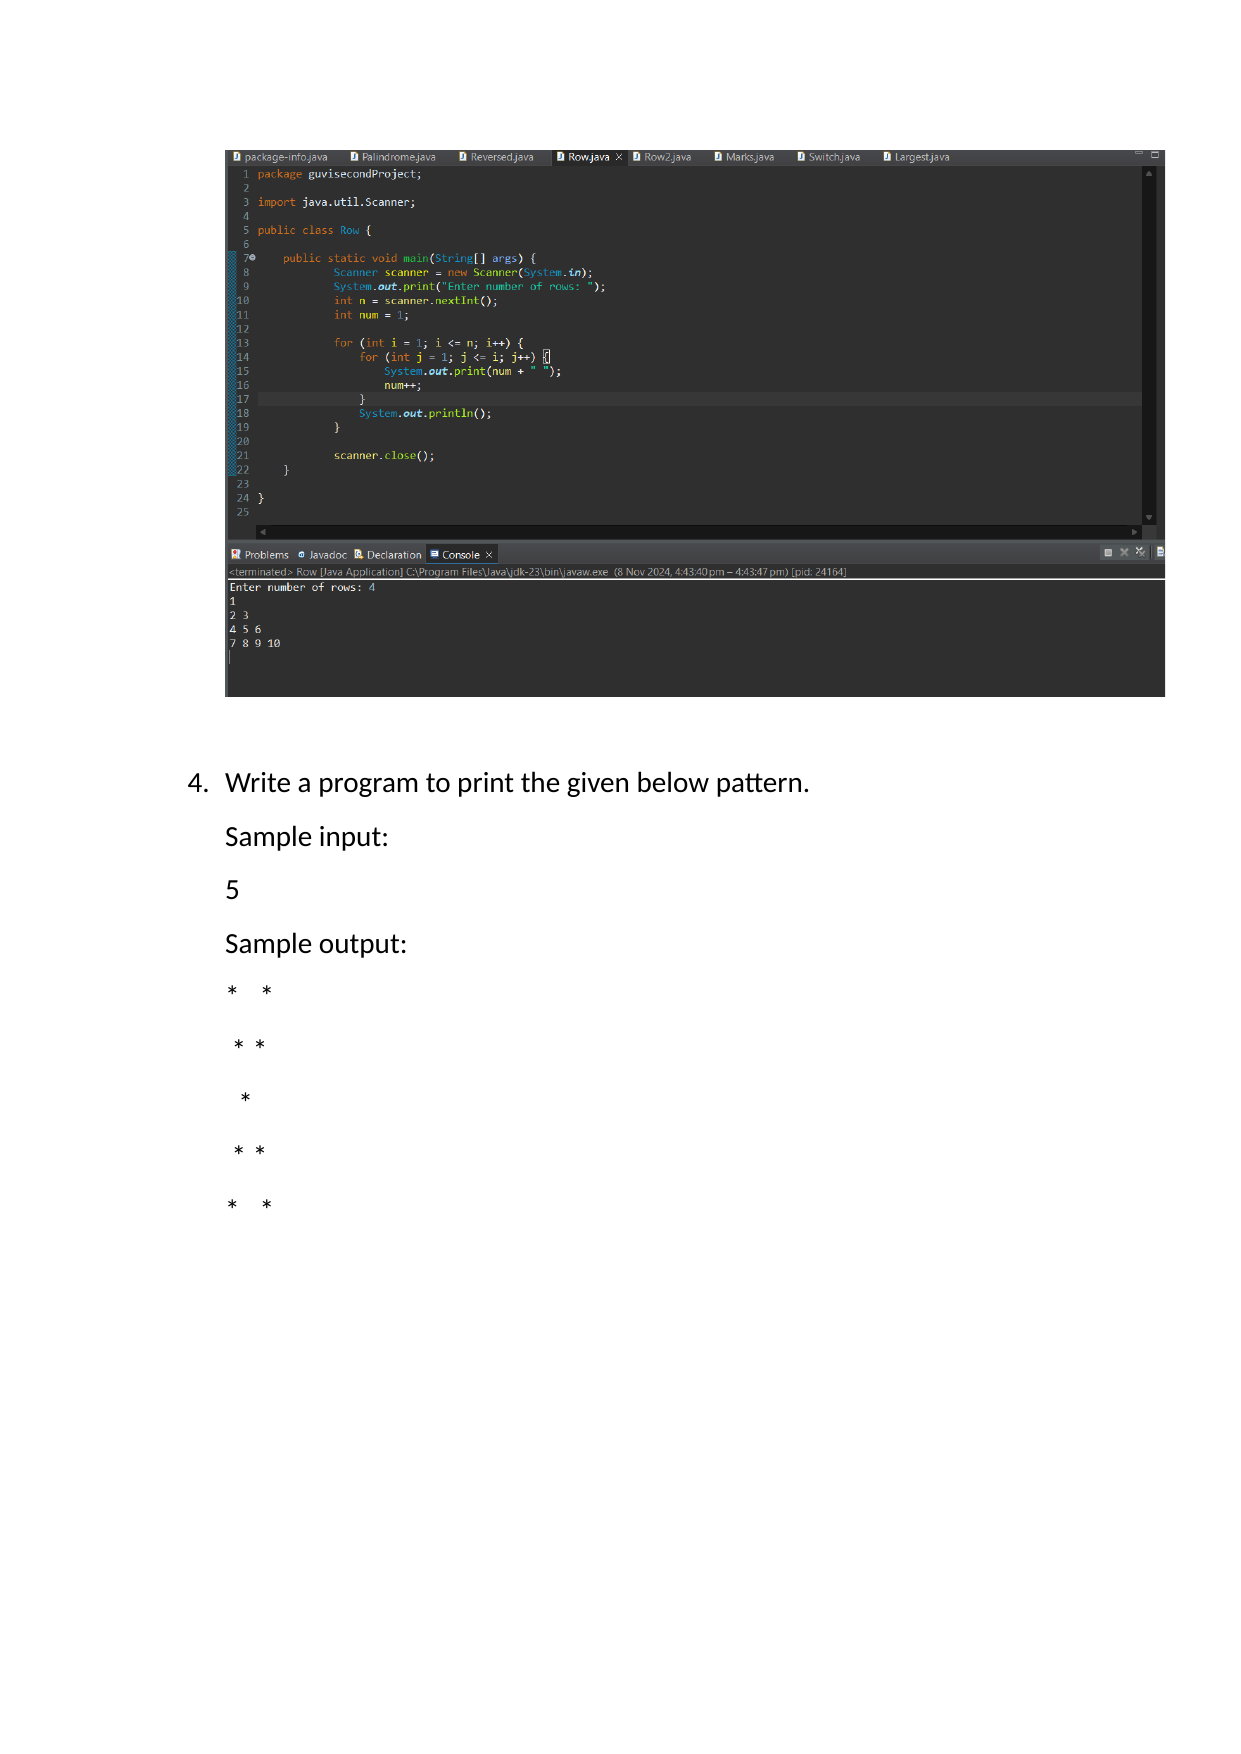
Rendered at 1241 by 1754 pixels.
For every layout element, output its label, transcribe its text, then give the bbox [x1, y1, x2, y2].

list * [225, 1085, 1090, 1121]
list * * [225, 1032, 1090, 1067]
list Sample input: [225, 818, 1090, 853]
list * * [225, 1192, 1090, 1228]
list 5 [225, 871, 1090, 907]
list Write a program to print the given below pattern. [187, 764, 1090, 800]
list Sample output: [225, 925, 1090, 960]
list * * [225, 978, 1090, 1014]
list * * [225, 1138, 1090, 1174]
picture [225, 150, 1166, 697]
